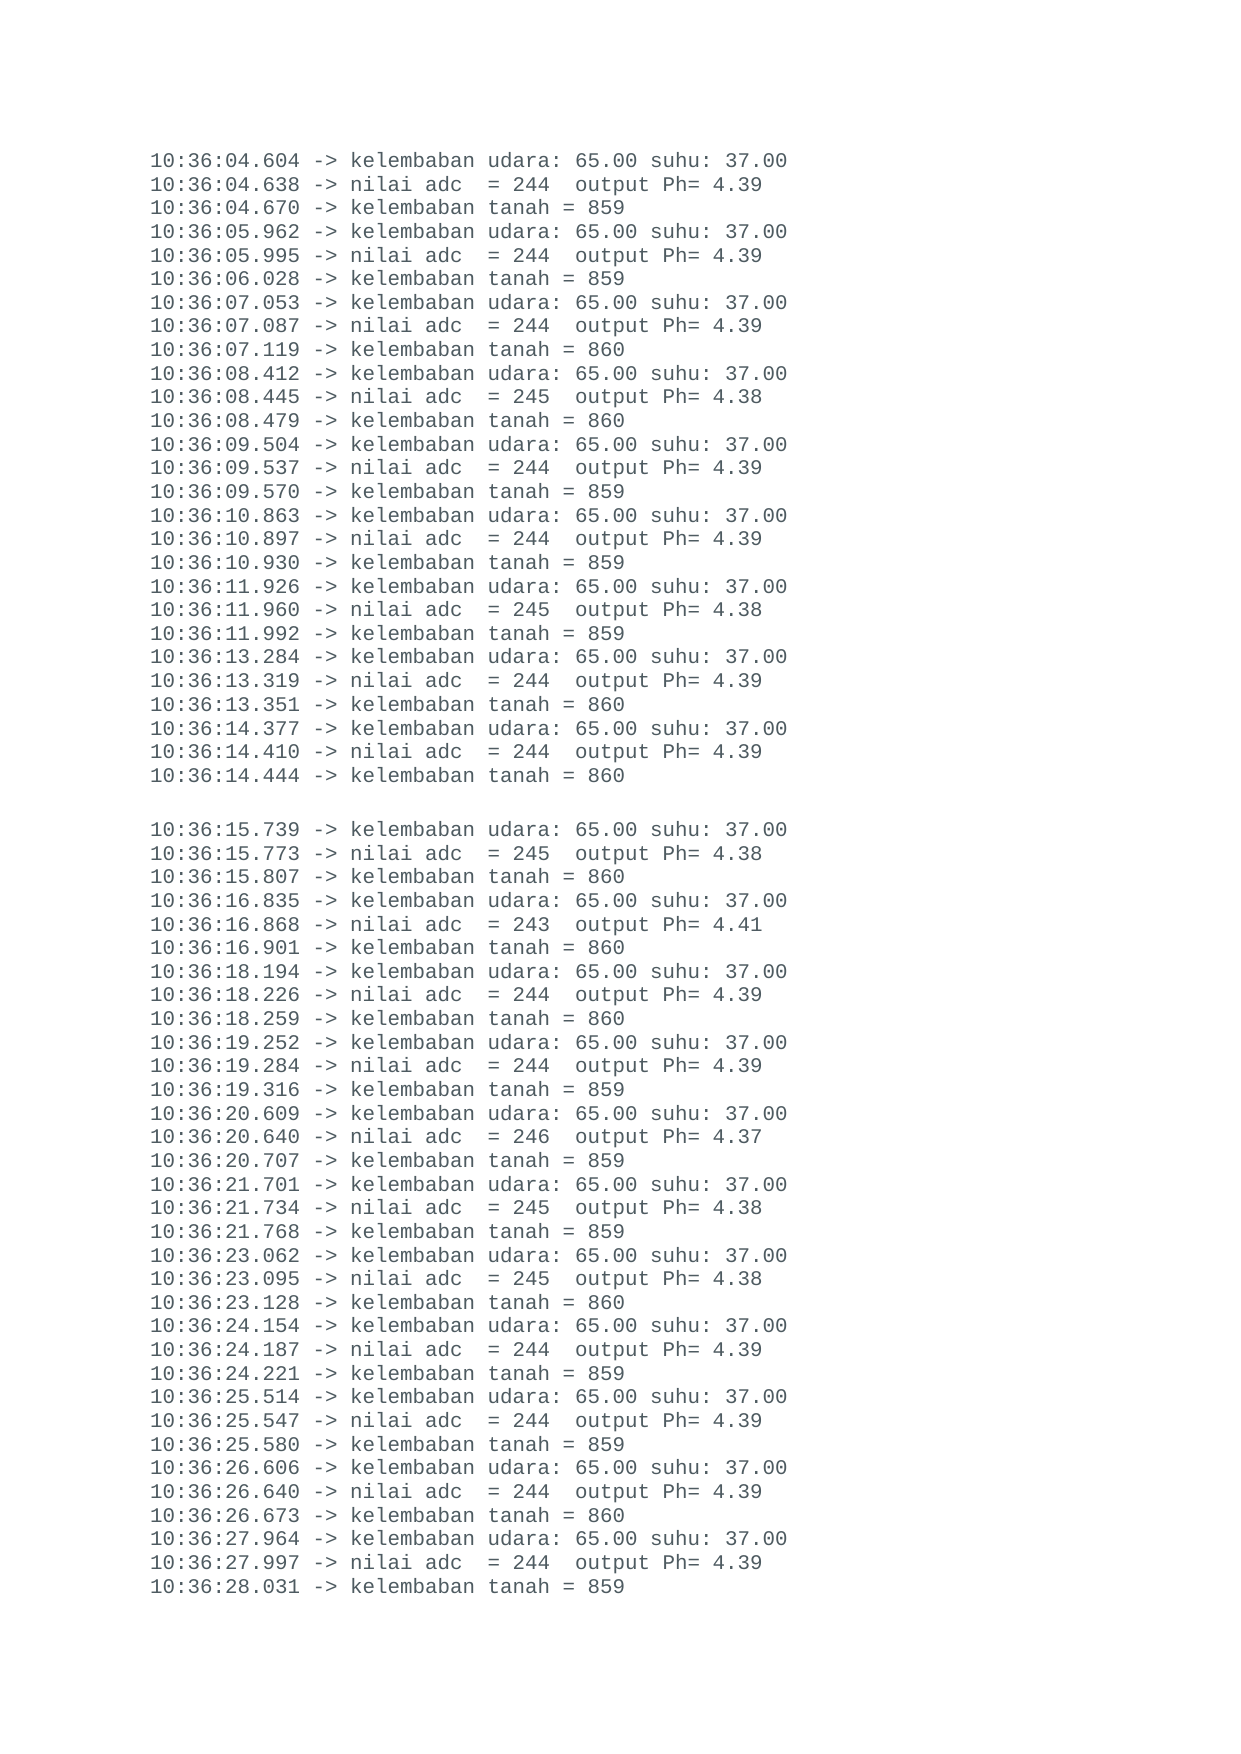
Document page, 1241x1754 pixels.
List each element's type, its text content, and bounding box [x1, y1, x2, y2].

text 10:36:10.930 -> kelembaban tanah = 859 [150, 552, 1090, 576]
text 10:36:11.992 -> kelembaban tanah = 859 [150, 623, 1090, 647]
text 10:36:14.410 -> nilai adc = 244 output Ph= 4.39 [150, 741, 1090, 765]
text 10:36:07.087 -> nilai adc = 244 output Ph= 4.39 [150, 316, 1090, 339]
text 10:36:09.570 -> kelembaban tanah = 859 [150, 481, 1090, 505]
text 10:36:24.187 -> nilai adc = 244 output Ph= 4.39 [150, 1339, 1090, 1363]
text 10:36:24.154 -> kelembaban udara: 65.00 suhu: 37.00 [150, 1316, 1090, 1339]
text 10:36:04.670 -> kelembaban tanah = 859 [150, 197, 1090, 221]
text 10:36:23.128 -> kelembaban tanah = 860 [150, 1292, 1090, 1316]
text 10:36:07.053 -> kelembaban udara: 65.00 suhu: 37.00 [150, 292, 1090, 316]
text 10:36:23.062 -> kelembaban udara: 65.00 suhu: 37.00 [150, 1244, 1090, 1268]
text 10:36:05.962 -> kelembaban udara: 65.00 suhu: 37.00 [150, 221, 1090, 244]
text 10:36:13.319 -> nilai adc = 244 output Ph= 4.39 [150, 670, 1090, 694]
text 10:36:18.194 -> kelembaban udara: 65.00 suhu: 37.00 [150, 961, 1090, 984]
text 10:36:15.739 -> kelembaban udara: 65.00 suhu: 37.00 [150, 819, 1090, 843]
text 10:36:16.835 -> kelembaban udara: 65.00 suhu: 37.00 [150, 890, 1090, 913]
text 10:36:14.444 -> kelembaban tanah = 860 [150, 765, 1090, 788]
text 10:36:18.226 -> nilai adc = 244 output Ph= 4.39 [150, 984, 1090, 1008]
text 10:36:27.964 -> kelembaban udara: 65.00 suhu: 37.00 [150, 1528, 1090, 1552]
text 10:36:08.412 -> kelembaban udara: 65.00 suhu: 37.00 [150, 363, 1090, 386]
text 10:36:08.479 -> kelembaban tanah = 860 [150, 410, 1090, 434]
text 10:36:16.901 -> kelembaban tanah = 860 [150, 937, 1090, 961]
text 10:36:20.609 -> kelembaban udara: 65.00 suhu: 37.00 [150, 1103, 1090, 1126]
text 10:36:25.547 -> nilai adc = 244 output Ph= 4.39 [150, 1410, 1090, 1434]
text 10:36:19.252 -> kelembaban udara: 65.00 suhu: 37.00 [150, 1032, 1090, 1055]
text 10:36:06.028 -> kelembaban tanah = 859 [150, 268, 1090, 292]
text 10:36:16.868 -> nilai adc = 243 output Ph= 4.41 [150, 913, 1090, 937]
text 10:36:15.807 -> kelembaban tanah = 860 [150, 866, 1090, 890]
text 10:36:10.897 -> nilai adc = 244 output Ph= 4.39 [150, 528, 1090, 552]
text 10:36:23.095 -> nilai adc = 245 output Ph= 4.38 [150, 1268, 1090, 1292]
text 10:36:07.119 -> kelembaban tanah = 860 [150, 339, 1090, 363]
text 10:36:04.638 -> nilai adc = 244 output Ph= 4.39 [150, 174, 1090, 197]
text 10:36:20.707 -> kelembaban tanah = 859 [150, 1150, 1090, 1174]
text 10:36:15.773 -> nilai adc = 245 output Ph= 4.38 [150, 843, 1090, 866]
text 10:36:20.640 -> nilai adc = 246 output Ph= 4.37 [150, 1126, 1090, 1150]
text 10:36:25.514 -> kelembaban udara: 65.00 suhu: 37.00 [150, 1386, 1090, 1410]
text 10:36:10.863 -> kelembaban udara: 65.00 suhu: 37.00 [150, 505, 1090, 528]
text 10:36:24.221 -> kelembaban tanah = 859 [150, 1363, 1090, 1386]
text 10:36:11.926 -> kelembaban udara: 65.00 suhu: 37.00 [150, 576, 1090, 599]
text 10:36:25.580 -> kelembaban tanah = 859 [150, 1434, 1090, 1457]
text 10:36:04.604 -> kelembaban udara: 65.00 suhu: 37.00 [150, 150, 1090, 174]
text 10:36:08.445 -> nilai adc = 245 output Ph= 4.38 [150, 386, 1090, 410]
text 10:36:27.997 -> nilai adc = 244 output Ph= 4.39 [150, 1552, 1090, 1576]
text 10:36:26.606 -> kelembaban udara: 65.00 suhu: 37.00 [150, 1457, 1090, 1481]
text 10:36:14.377 -> kelembaban udara: 65.00 suhu: 37.00 [150, 717, 1090, 741]
text 10:36:19.316 -> kelembaban tanah = 859 [150, 1079, 1090, 1103]
text 10:36:18.259 -> kelembaban tanah = 860 [150, 1008, 1090, 1032]
text 10:36:09.504 -> kelembaban udara: 65.00 suhu: 37.00 [150, 434, 1090, 457]
text 10:36:05.995 -> nilai adc = 244 output Ph= 4.39 [150, 244, 1090, 268]
text 10:36:09.537 -> nilai adc = 244 output Ph= 4.39 [150, 457, 1090, 481]
text 10:36:28.031 -> kelembaban tanah = 859 [150, 1576, 1090, 1599]
text 10:36:11.960 -> nilai adc = 245 output Ph= 4.38 [150, 599, 1090, 623]
text 10:36:26.640 -> nilai adc = 244 output Ph= 4.39 [150, 1481, 1090, 1505]
text 10:36:21.701 -> kelembaban udara: 65.00 suhu: 37.00 [150, 1174, 1090, 1197]
text 10:36:13.284 -> kelembaban udara: 65.00 suhu: 37.00 [150, 647, 1090, 670]
text 10:36:21.734 -> nilai adc = 245 output Ph= 4.38 [150, 1197, 1090, 1221]
text 10:36:26.673 -> kelembaban tanah = 860 [150, 1505, 1090, 1528]
text 10:36:21.768 -> kelembaban tanah = 859 [150, 1221, 1090, 1244]
text 10:36:19.284 -> nilai adc = 244 output Ph= 4.39 [150, 1055, 1090, 1079]
text 10:36:13.351 -> kelembaban tanah = 860 [150, 694, 1090, 717]
